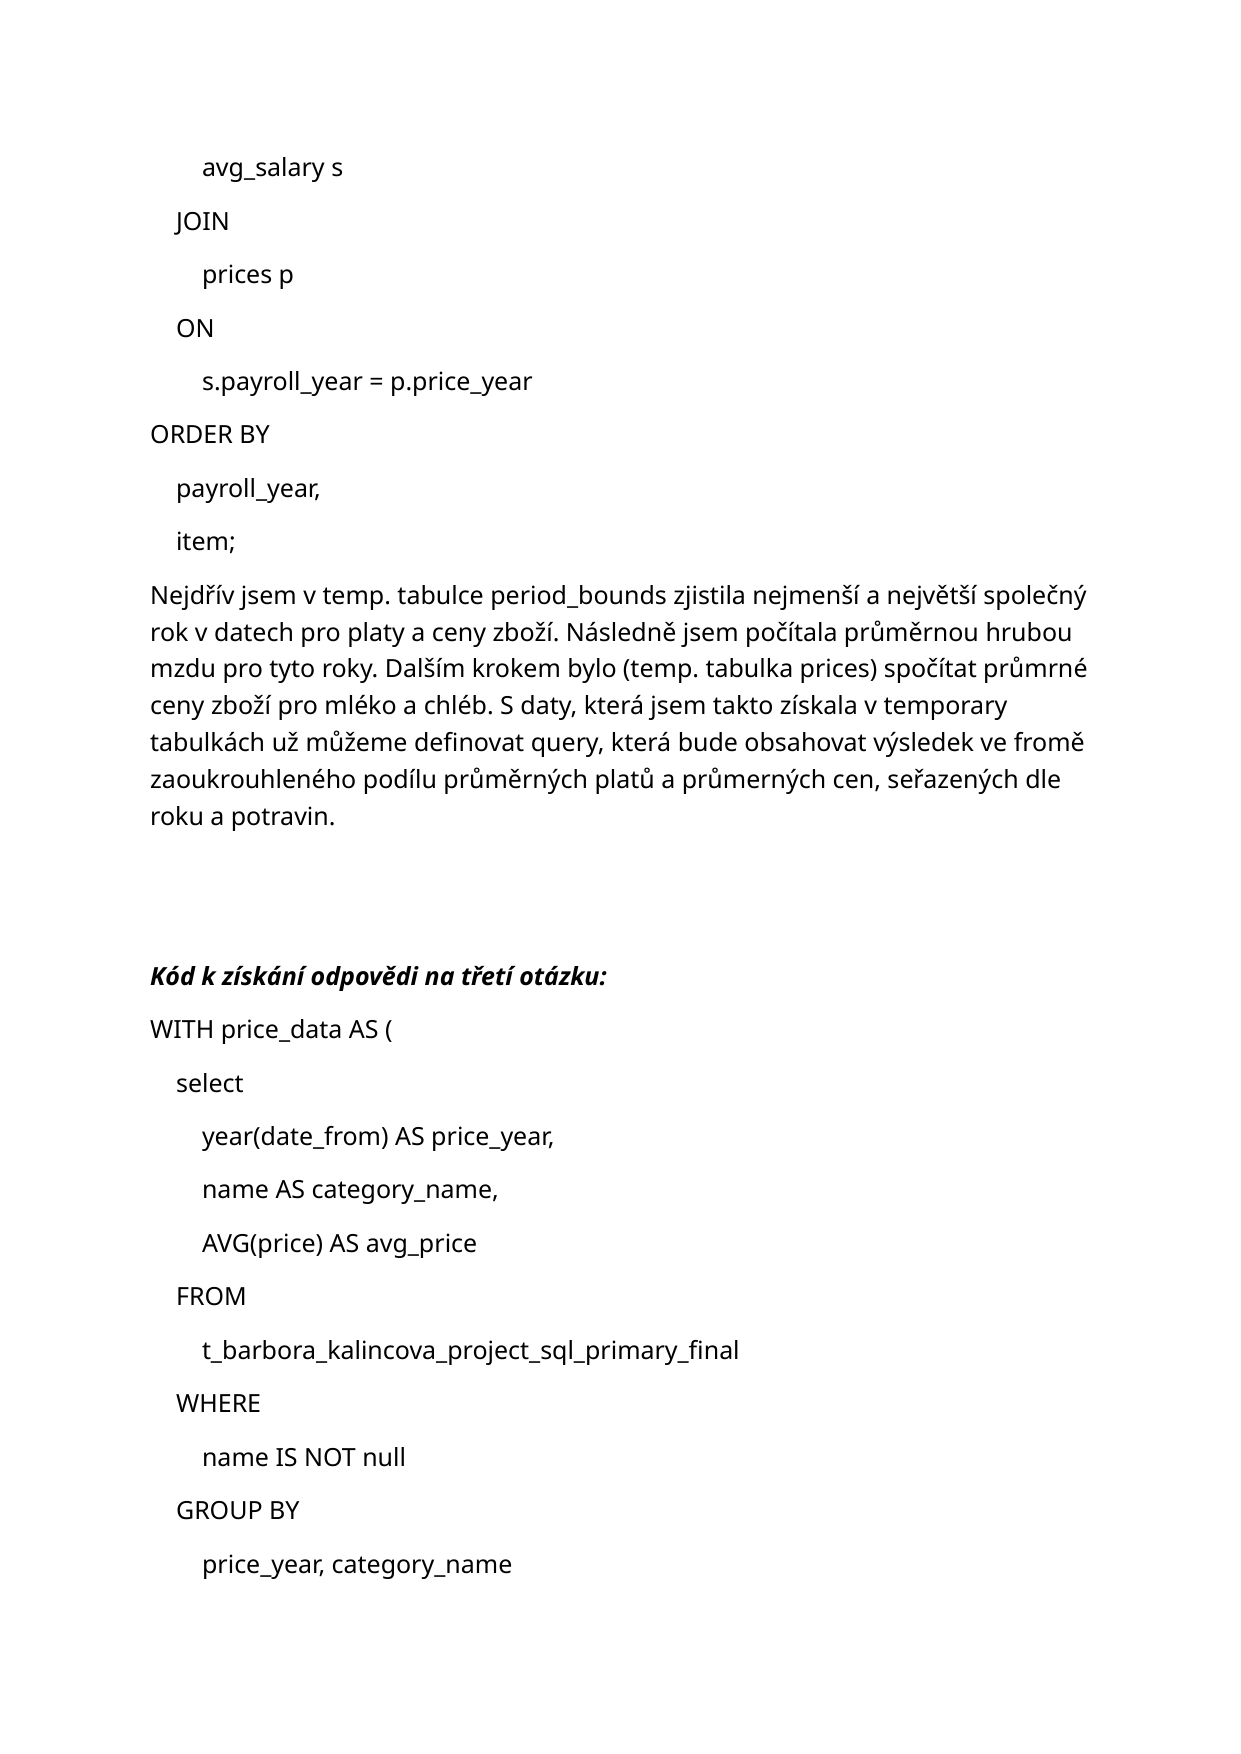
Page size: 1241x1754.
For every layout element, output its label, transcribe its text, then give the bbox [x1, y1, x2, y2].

text Kód k získání odpovědi na třetí otázku: [150, 958, 1090, 992]
text ON [150, 310, 1090, 344]
text price_year, category_name [150, 1546, 1090, 1580]
text GROUP BY [150, 1493, 1090, 1527]
text WHERE [150, 1386, 1090, 1420]
text name AS category_name, [150, 1172, 1090, 1206]
text item; [150, 524, 1090, 558]
text s.payroll_year = p.price_year [150, 364, 1090, 398]
text t_barbora_kalincova_project_sql_primary_final [150, 1332, 1090, 1367]
text name IS NOT null [150, 1439, 1090, 1473]
text select [150, 1065, 1090, 1099]
text Nejdřív jsem v temp. tabulce period_bounds zjistila nejmenší a největší společný rok v datech pro platy a ceny zboží. Následně jsem počítala průměrnou hrubou mzdu pro tyto roky. Dalším krokem bylo (temp. tabulka prices) spočítat průmrné ceny zboží pro mléko a chléb. S daty, která jsem takto získala v temporary tabulkách už můžeme definovat query, která bude obsahovat výsledek ve fromě zaoukrouhleného podílu průměrných platů a průmerných cen, seřazených dle roku a potravin. [150, 577, 1090, 832]
text WITH price_data AS ( [150, 1012, 1090, 1046]
text FROM [150, 1279, 1090, 1313]
text year(date_from) AS price_year, [150, 1119, 1090, 1153]
text prices p [150, 257, 1090, 291]
text avg_salary s [150, 150, 1090, 184]
text payroll_year, [150, 471, 1090, 505]
text AVG(price) AS avg_price [150, 1226, 1090, 1260]
text ORDER BY [150, 417, 1090, 451]
text JOIN [150, 203, 1090, 237]
